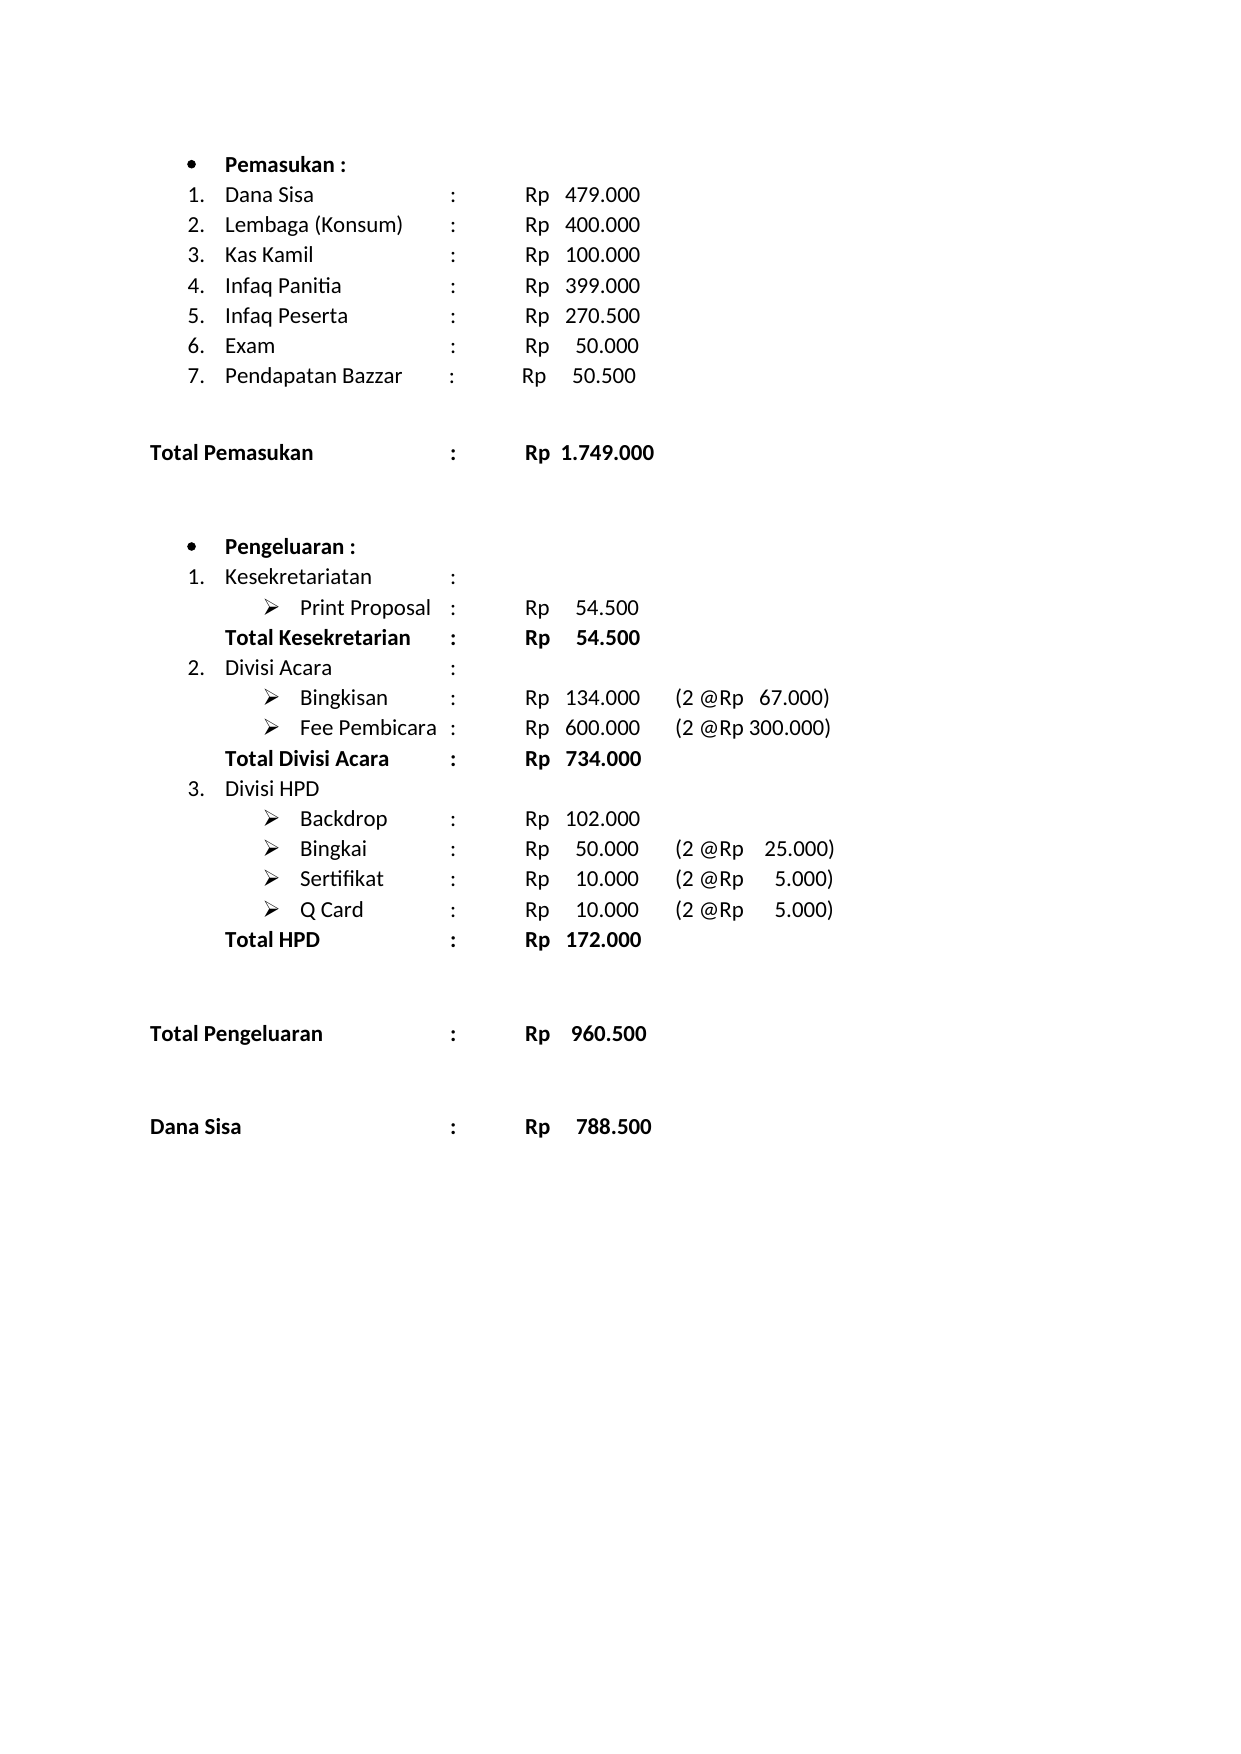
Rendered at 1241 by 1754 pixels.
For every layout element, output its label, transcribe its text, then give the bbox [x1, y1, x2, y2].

list Exam : Rp 50.000 [187, 331, 1090, 359]
list Divisi Acara : [187, 653, 1090, 681]
list Kas Kamil : Rp 100.000 [187, 241, 1090, 269]
list Divisi HPD [187, 774, 1090, 802]
list Total Kesekretarian : Rp 54.500 [225, 623, 1090, 651]
text Total Pemasukan : Rp 1.749.000 [150, 438, 1090, 467]
list Total Divisi Acara : Rp 734.000 [225, 744, 1090, 772]
list Pendapatan Bazzar : Rp 50.500 [187, 361, 1090, 389]
list Bingkisan : Rp 134.000 (2 @Rp 67.000) [262, 683, 1090, 711]
list Infaq Panitia : Rp 399.000 [187, 271, 1090, 299]
list Sertifikat : Rp 10.000 (2 @Rp 5.000) [262, 864, 1090, 893]
list Pengeluaran : [187, 532, 1090, 560]
text Dana Sisa : Rp 788.500 [150, 1112, 1090, 1141]
list Lembaga (Konsum) : Rp 400.000 [187, 210, 1090, 238]
text Total Pengeluaran : Rp 960.500 [150, 1019, 1090, 1047]
list Bingkai : Rp 50.000 (2 @Rp 25.000) [262, 834, 1090, 862]
list Total HPD : Rp 172.000 [225, 925, 1090, 953]
list Print Proposal : Rp 54.500 [262, 593, 1090, 621]
list Q Card : Rp 10.000 (2 @Rp 5.000) [262, 895, 1090, 923]
list Infaq Peserta : Rp 270.500 [187, 301, 1090, 329]
list Kesekretariatan : [187, 562, 1090, 591]
list Backdrop : Rp 102.000 [262, 804, 1090, 832]
list Dana Sisa : Rp 479.000 [187, 180, 1090, 208]
list Fee Pembicara : Rp 600.000 (2 @Rp 300.000) [262, 713, 1090, 742]
list Pemasukan : [187, 150, 1090, 178]
